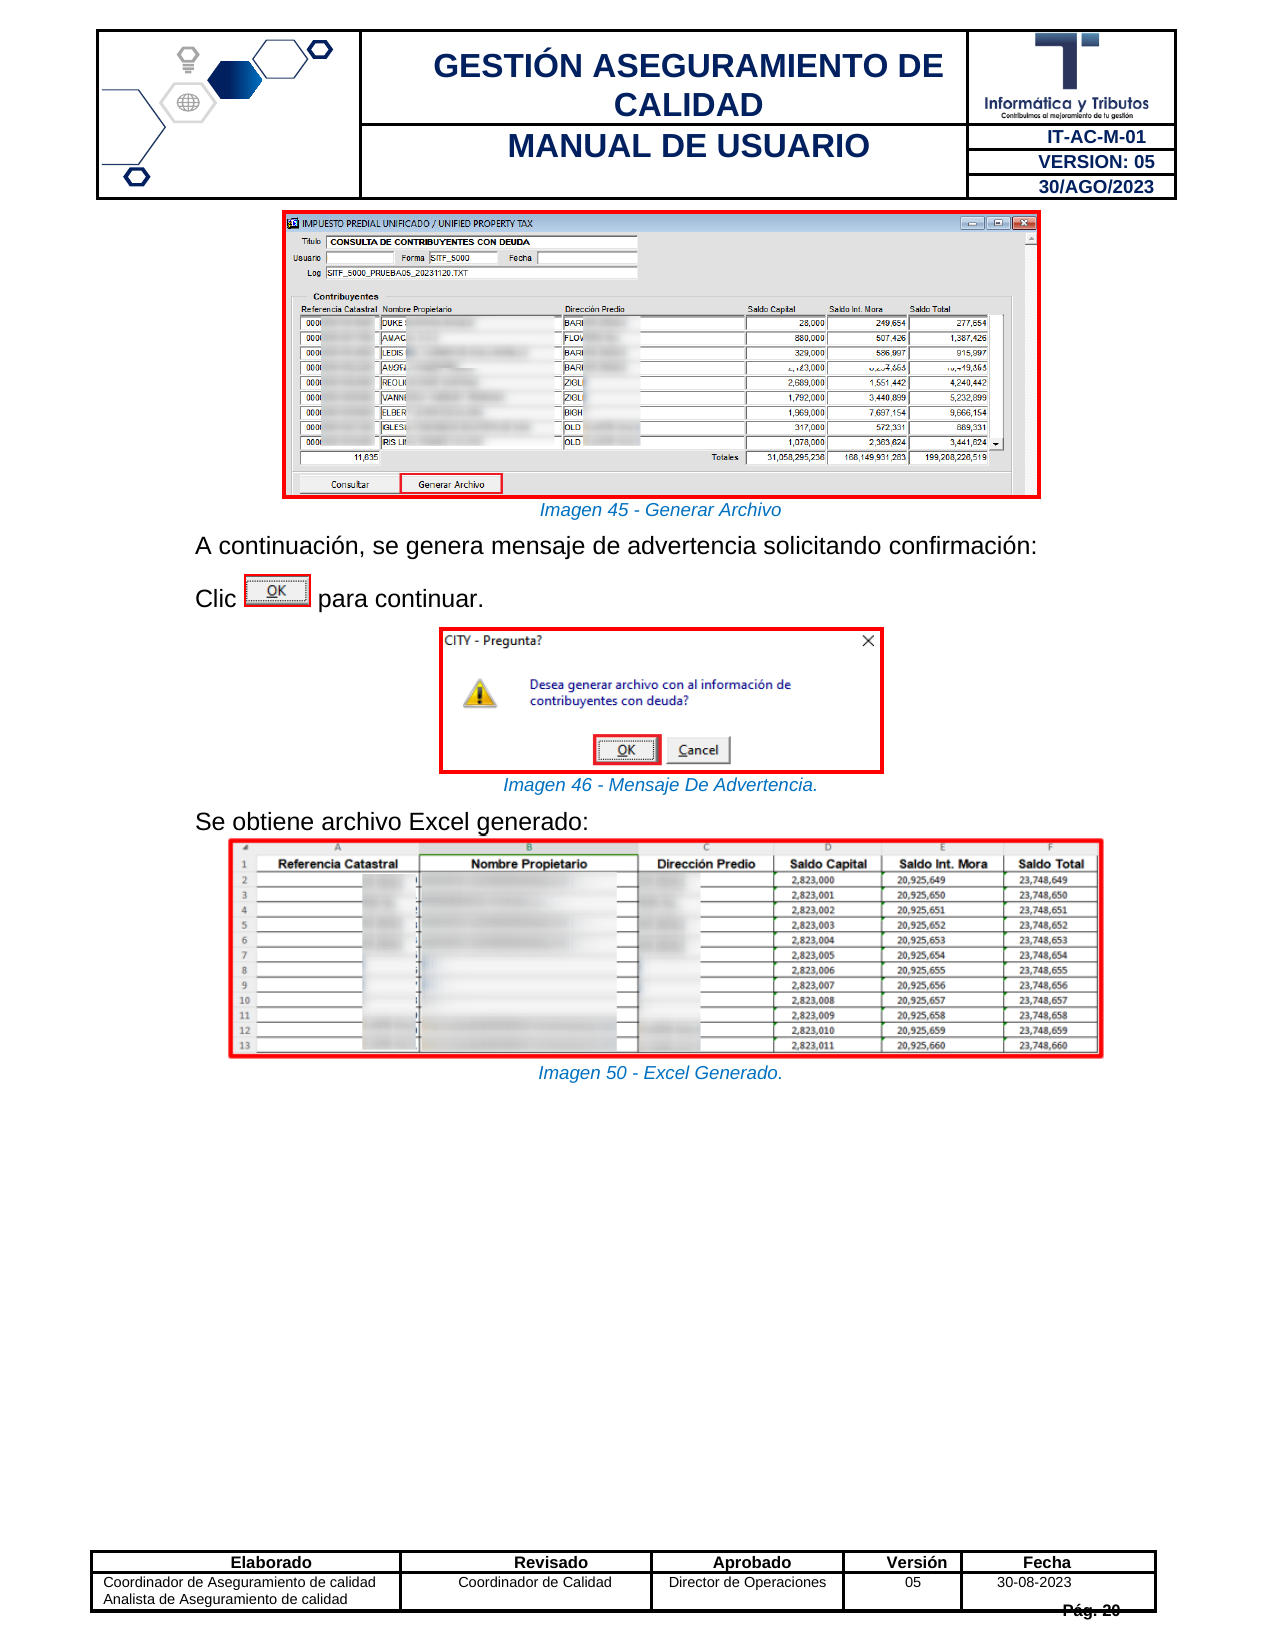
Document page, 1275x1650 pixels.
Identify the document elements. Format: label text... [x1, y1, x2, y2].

picture [225, 835, 1107, 1062]
picture [246, 576, 309, 605]
picture [443, 631, 880, 770]
picture [286, 214, 1037, 495]
text Imagen 50 - Excel Generado. [186, 1062, 1137, 1083]
text Se obtiene archivo Excel generado: [195, 807, 1137, 835]
text A continuación, se genera mensaje de advertencia solicitando confirmación: Clic para continuar. [195, 531, 1137, 612]
picture [984, 32, 1149, 120]
